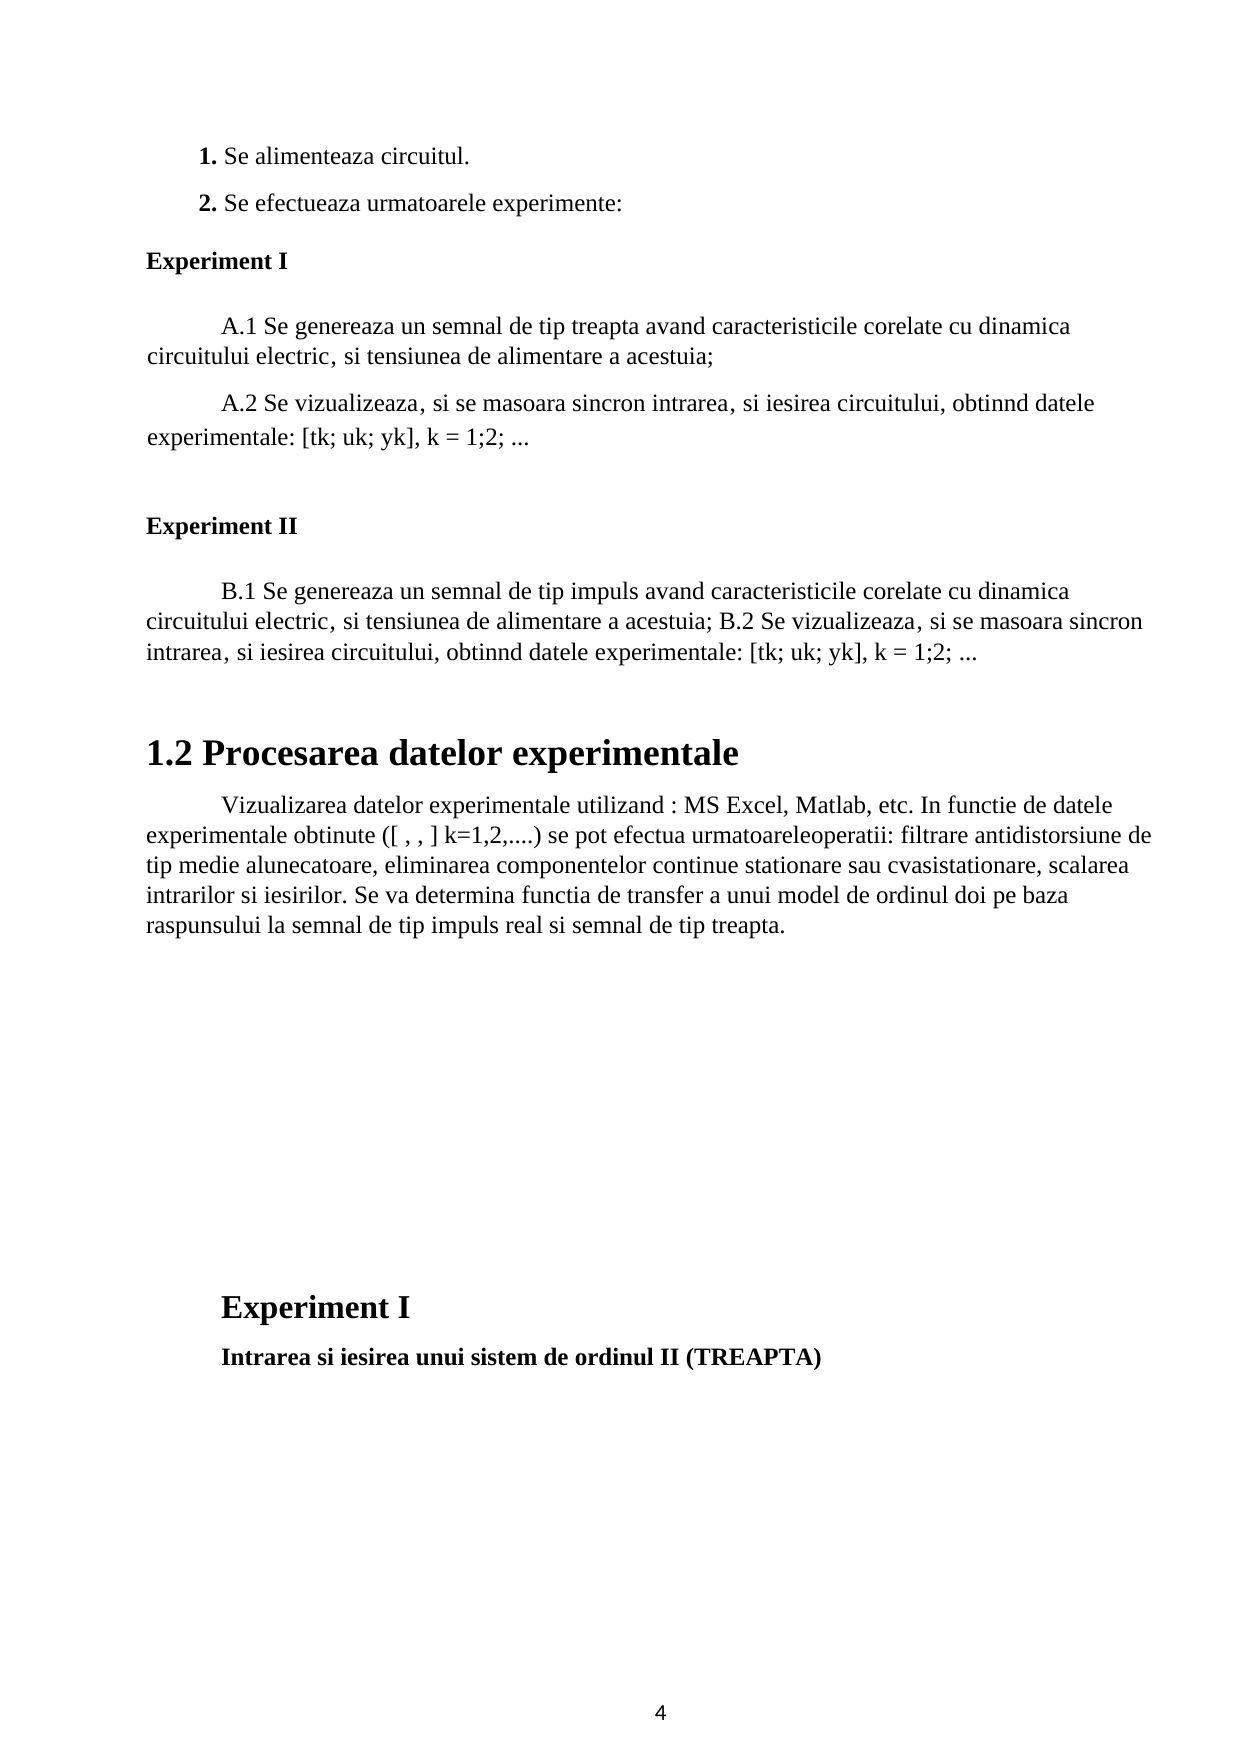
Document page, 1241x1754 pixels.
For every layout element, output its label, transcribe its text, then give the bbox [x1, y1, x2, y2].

list Se alimenteaza circuitul. [198, 141, 1175, 170]
text Experiment I [146, 1287, 1175, 1325]
text Experiment II [146, 511, 1175, 540]
text A.1 Se genereaza un semnal de tip treapta avand caracteristicile corelate cu dinamica circuitului electric‚ si tensiunea de alimentare a acestuia; [147, 311, 1089, 370]
text 1.2 Procesarea datelor experimentale [146, 730, 1175, 773]
text B.1 Se genereaza un semnal de tip impuls avand caracteristicile corelate cu dinamica circuitului electric‚ si tensiunea de alimentare a acestuia; B.2 Se vizualizeaza‚ si se masoara sincron intrarea‚ si iesirea circuitului, obtinnd datele experimentale: [tk; uk; yk], k = 1;2; ... [146, 576, 1156, 665]
text Vizualizarea datelor experimentale utilizand : MS Excel, Matlab, etc. In functie de datele experimentale obtinute ([ , , ] k=1,2,....) se pot efectua urmatoareleoperatii: filtrare antidistorsiune de tip medie alunecatoare, eliminarea componentelor continue stationare sau cvasistationare, scalarea intrarilor si iesirilor. Se va determina functia de transfer a unui model de ordinul doi pe baza raspunsului la semnal de tip impuls real si semnal de tip treapta. [146, 790, 1156, 939]
text Experiment I [146, 246, 1175, 275]
text A.2 Se vizualizeaza‚ si se masoara sincron intrarea‚ si iesirea circuitului, obtinnd datele experimentale: [tk; uk; yk], k = 1;2; ... [147, 388, 1145, 451]
text Intrarea si iesirea unui sistem de ordinul II (TREAPTA) [146, 1342, 1175, 1371]
list Se efectueaza urmatoarele experimente: [198, 188, 1175, 217]
